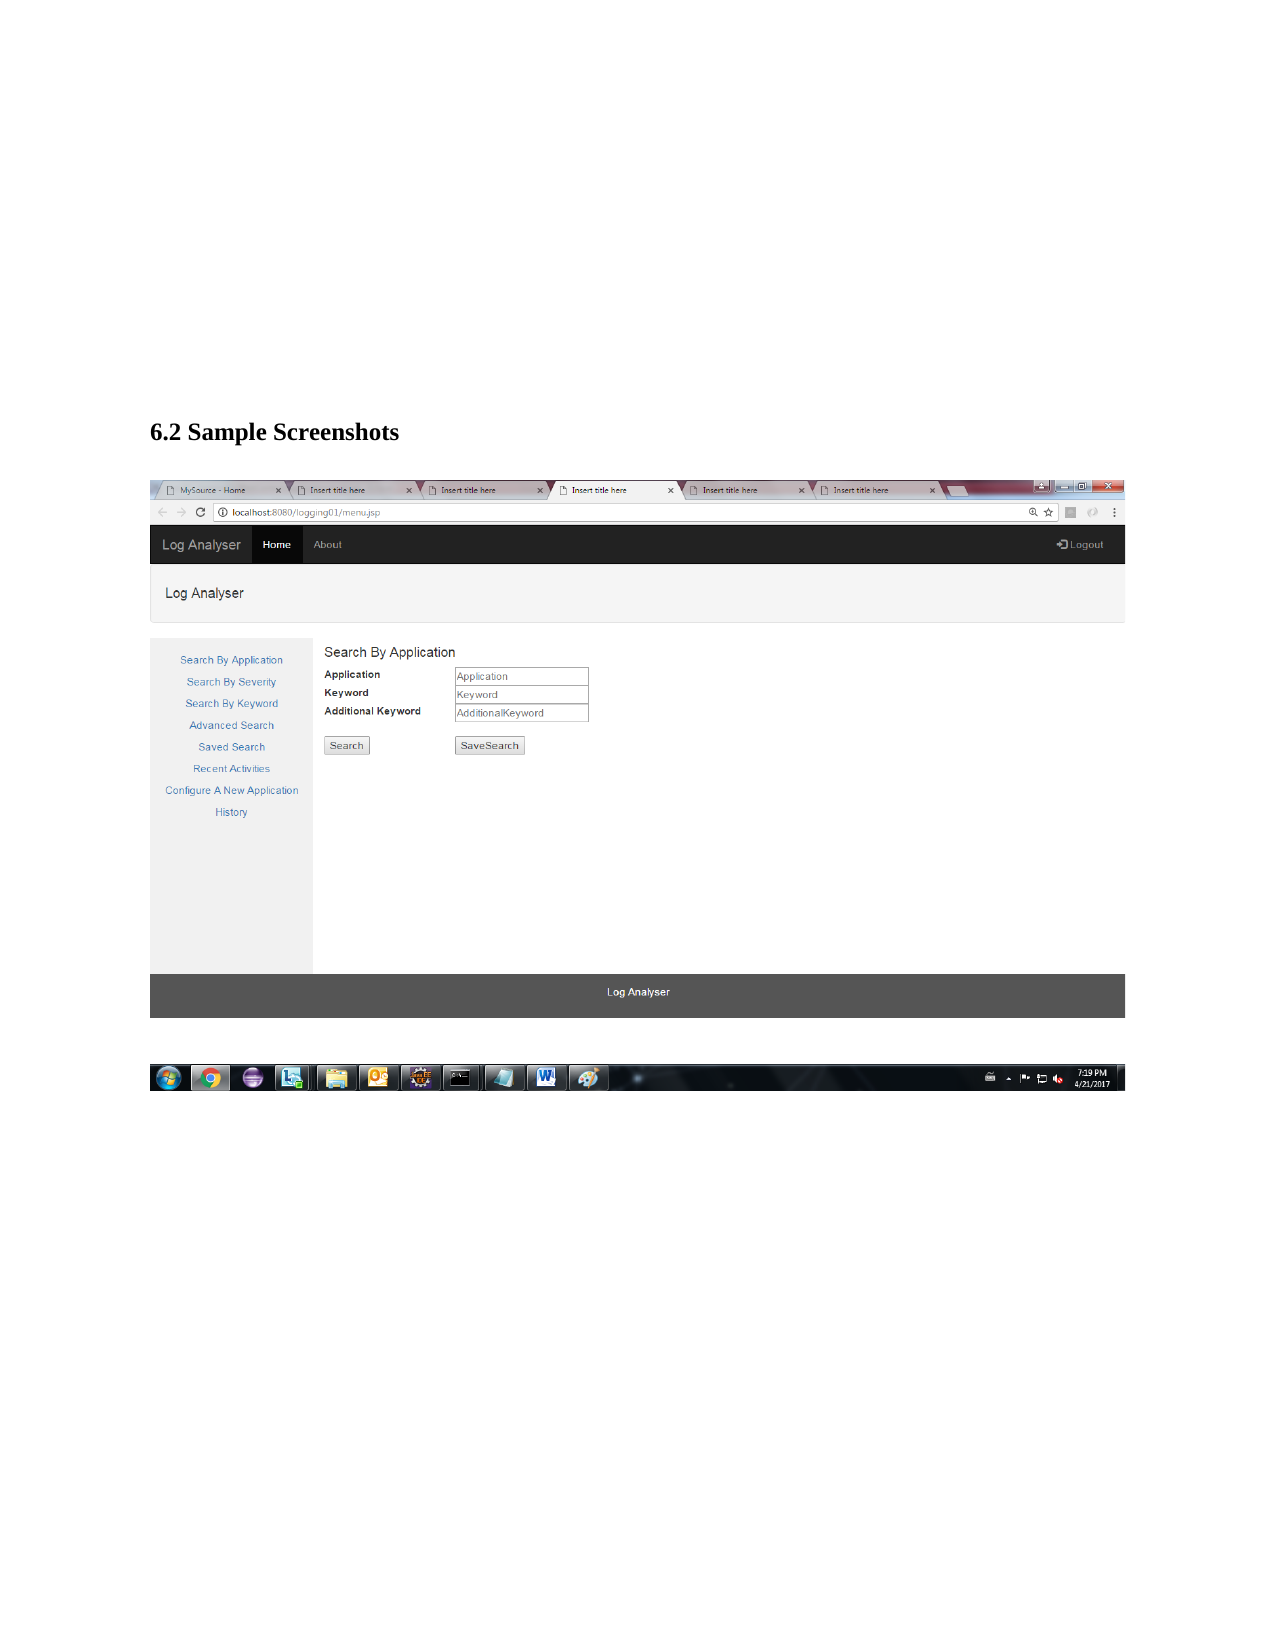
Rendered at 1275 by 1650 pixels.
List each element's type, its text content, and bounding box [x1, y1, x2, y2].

picture [150, 480, 1125, 1091]
text 6.2 Sample Screenshots [150, 417, 1125, 446]
